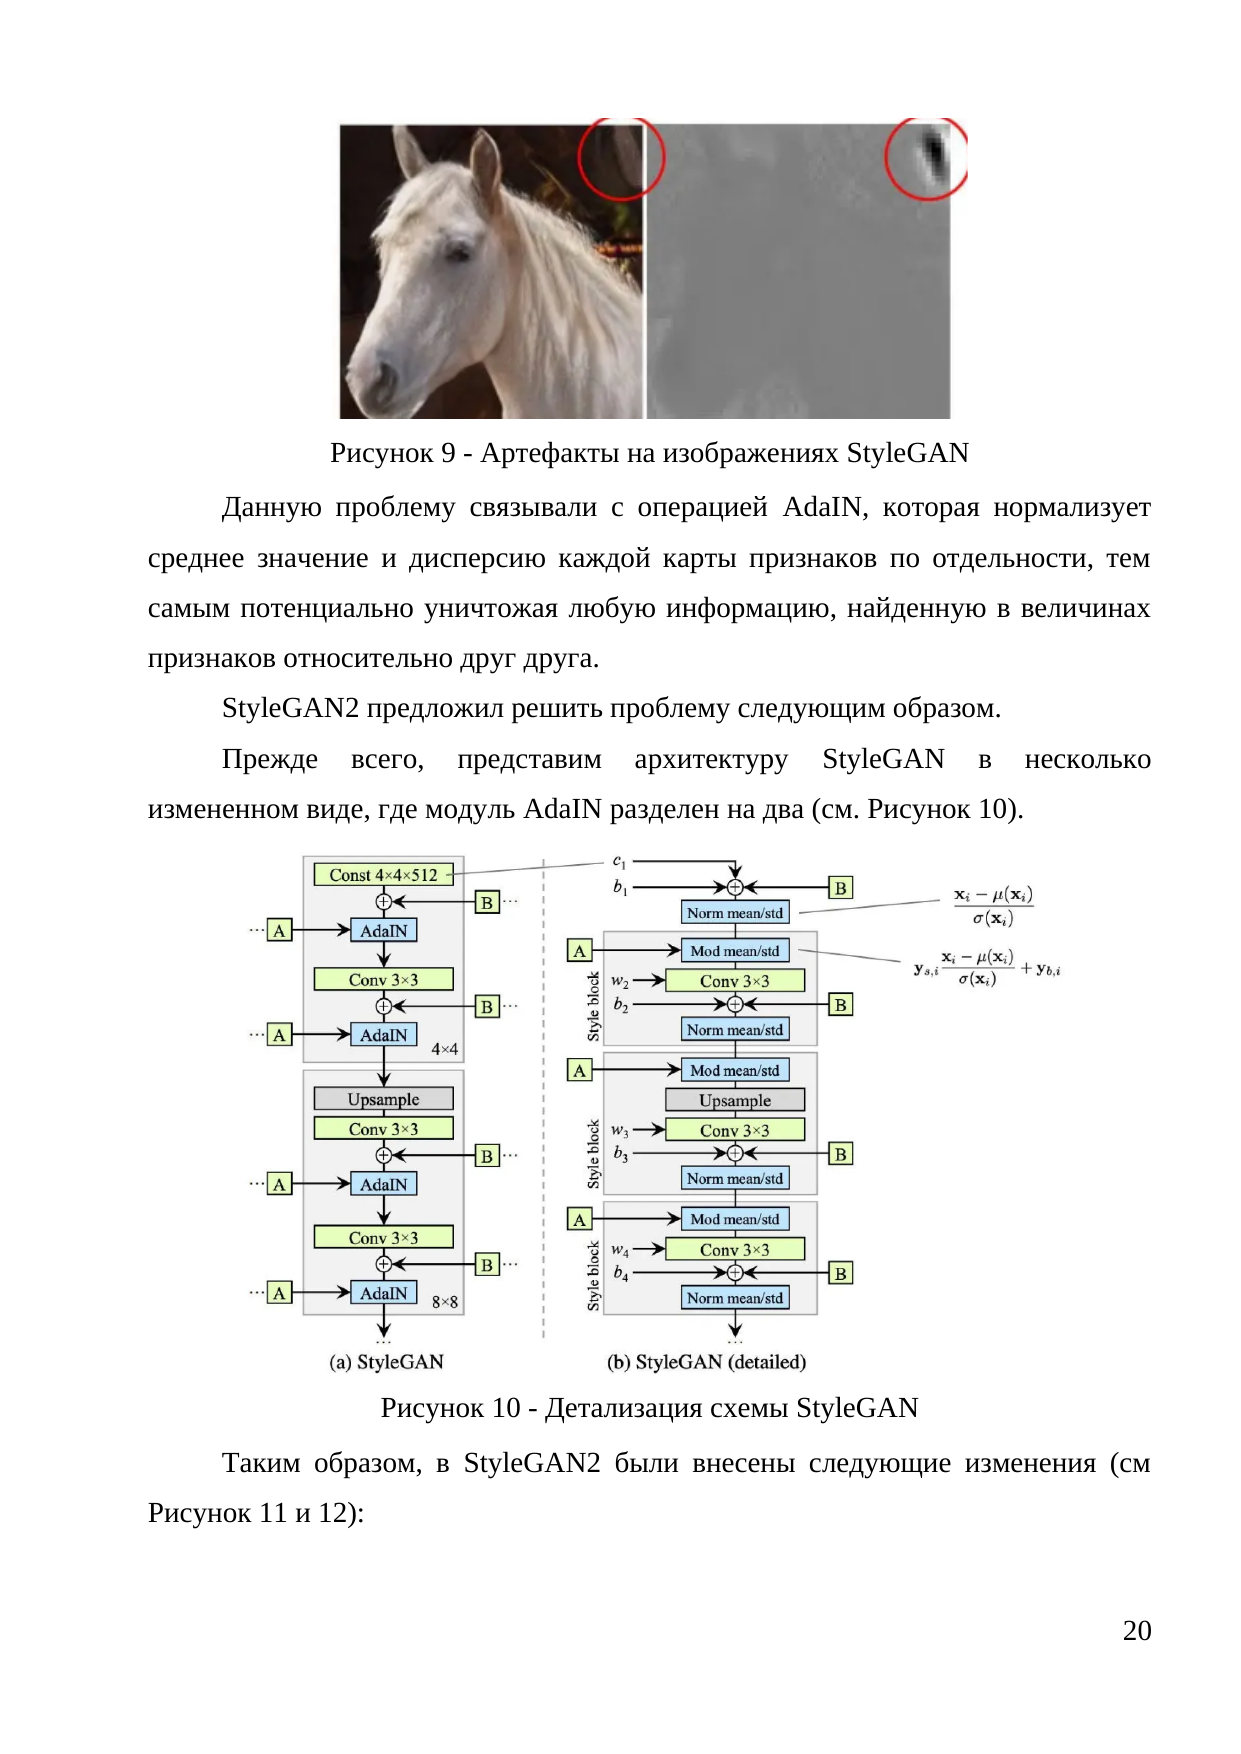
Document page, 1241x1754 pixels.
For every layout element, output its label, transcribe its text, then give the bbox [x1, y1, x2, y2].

text Рисунок 9 - Артефакты на изображениях StyleGAN [148, 435, 1152, 468]
picture [331, 118, 968, 419]
text Таким образом, в StyleGAN2 были внесены следующие изменения (см Рисунок 11 и 12): [148, 1445, 1152, 1529]
text StyleGAN2 предложил решить проблему следующим образом. [148, 691, 1152, 724]
picture [233, 841, 1066, 1374]
text Прежде всего, представим архитектуру StyleGAN в несколько измененном виде, где модуль AdaIN разделен на два (см. Рисунок 10). [148, 741, 1152, 825]
text Данную проблему связывали с операцией AdaIN, которая нормализует среднее значение и дисперсию каждой карты признаков по отдельности, тем самым потенциально уничтожая любую информацию, найденную в величинах признаков относительно друг друга. [148, 489, 1152, 674]
text Рисунок 10 - Детализация схемы StyleGAN [148, 1391, 1152, 1424]
